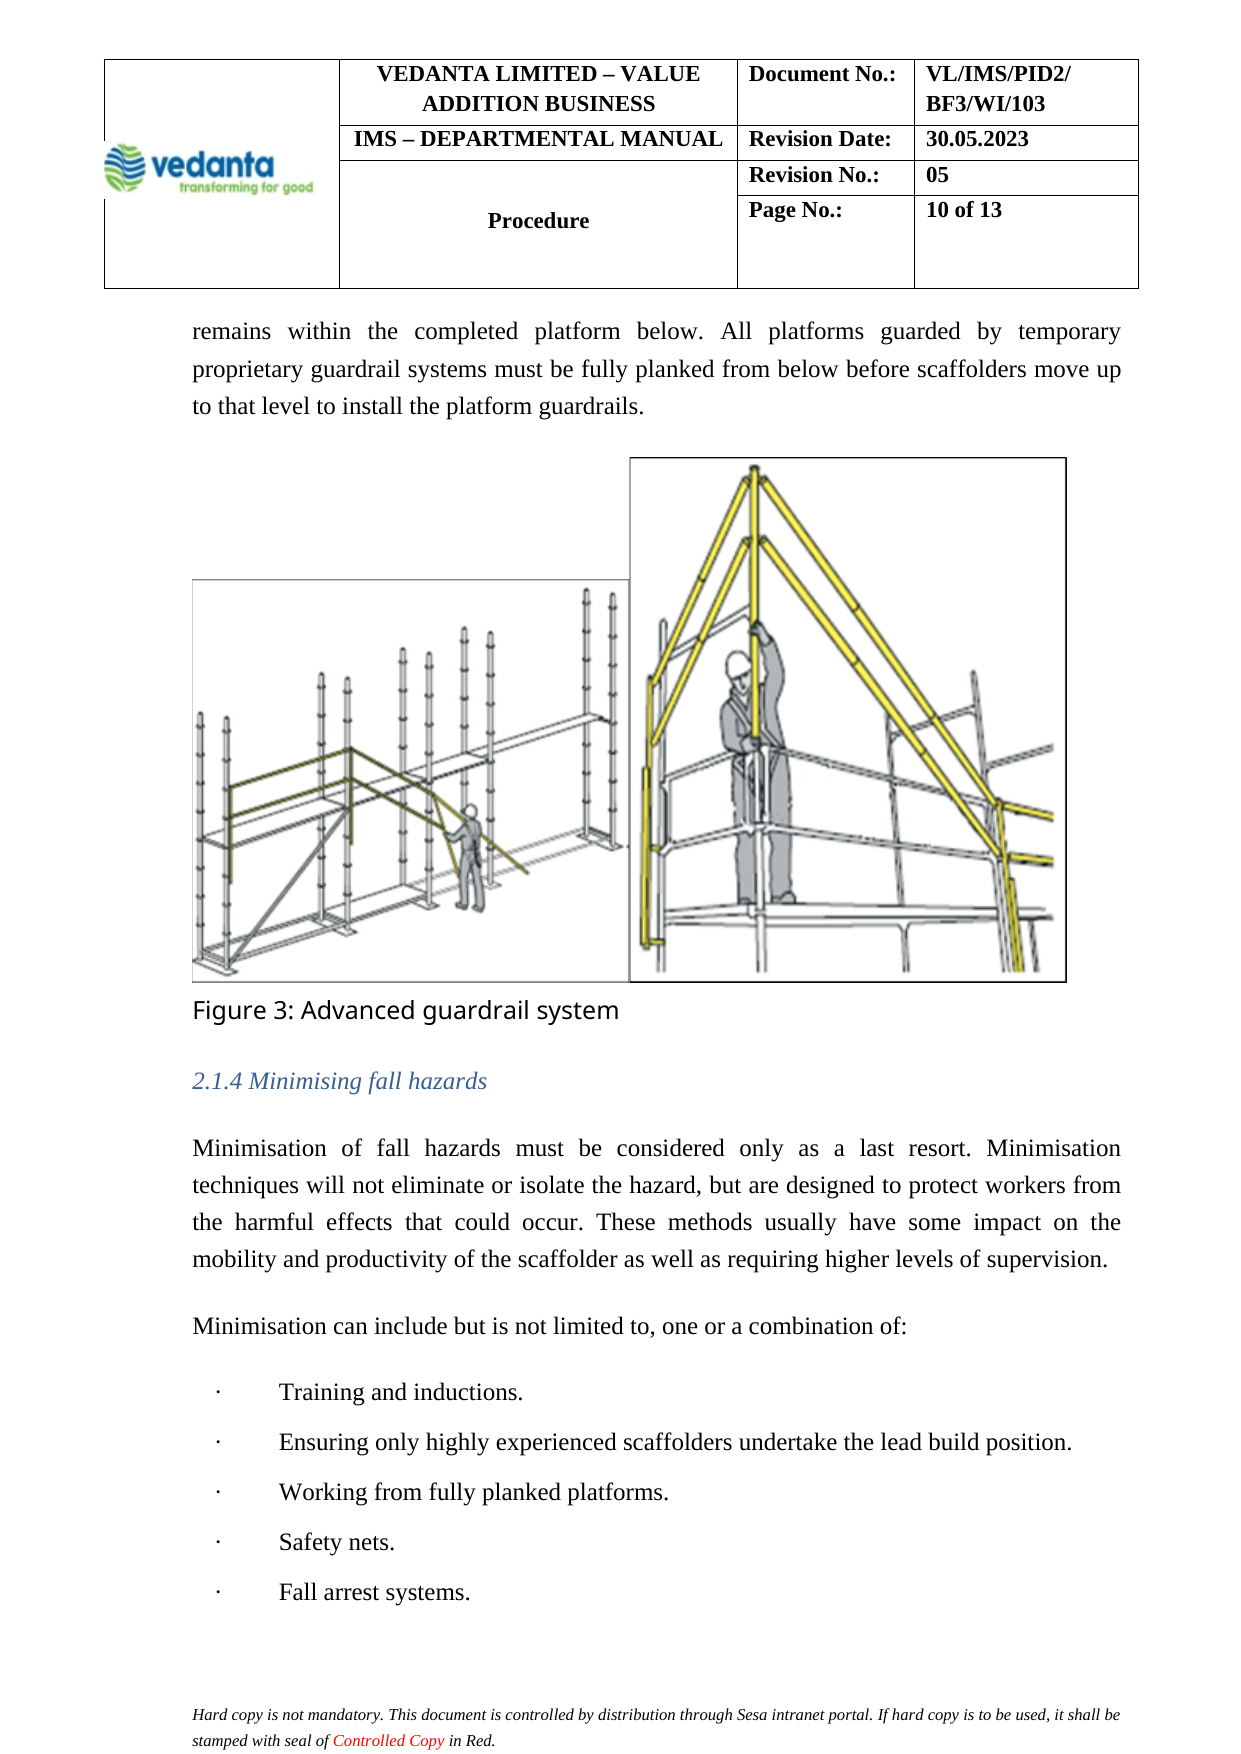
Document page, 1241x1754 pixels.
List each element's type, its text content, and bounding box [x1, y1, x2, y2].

text · Fall arrest systems. [214, 1577, 1122, 1605]
subtitle 2.1.4 Minimising fall hazards [192, 1066, 1122, 1095]
text · Safety nets. [214, 1527, 1122, 1556]
text · Ensuring only highly experienced scaffolders undertake the lead build position. [214, 1427, 1122, 1456]
text Minimisation of fall hazards must be considered only as a last resort. Minimisation techniques will not eliminate or isolate the hazard, but are designed to protect workers from the harmful effects that could occur. These methods usually have some impact on the mobility and productivity of the scaffolder as well as requiring higher levels of supervision. [192, 1133, 1122, 1273]
text · Training and inductions. [214, 1377, 1122, 1406]
picture [104, 141, 316, 199]
text Minimisation can include but is not limited to, one or a combination of: [192, 1311, 1122, 1340]
text · Working from fully planked platforms. [214, 1477, 1122, 1506]
picture [192, 457, 1067, 983]
